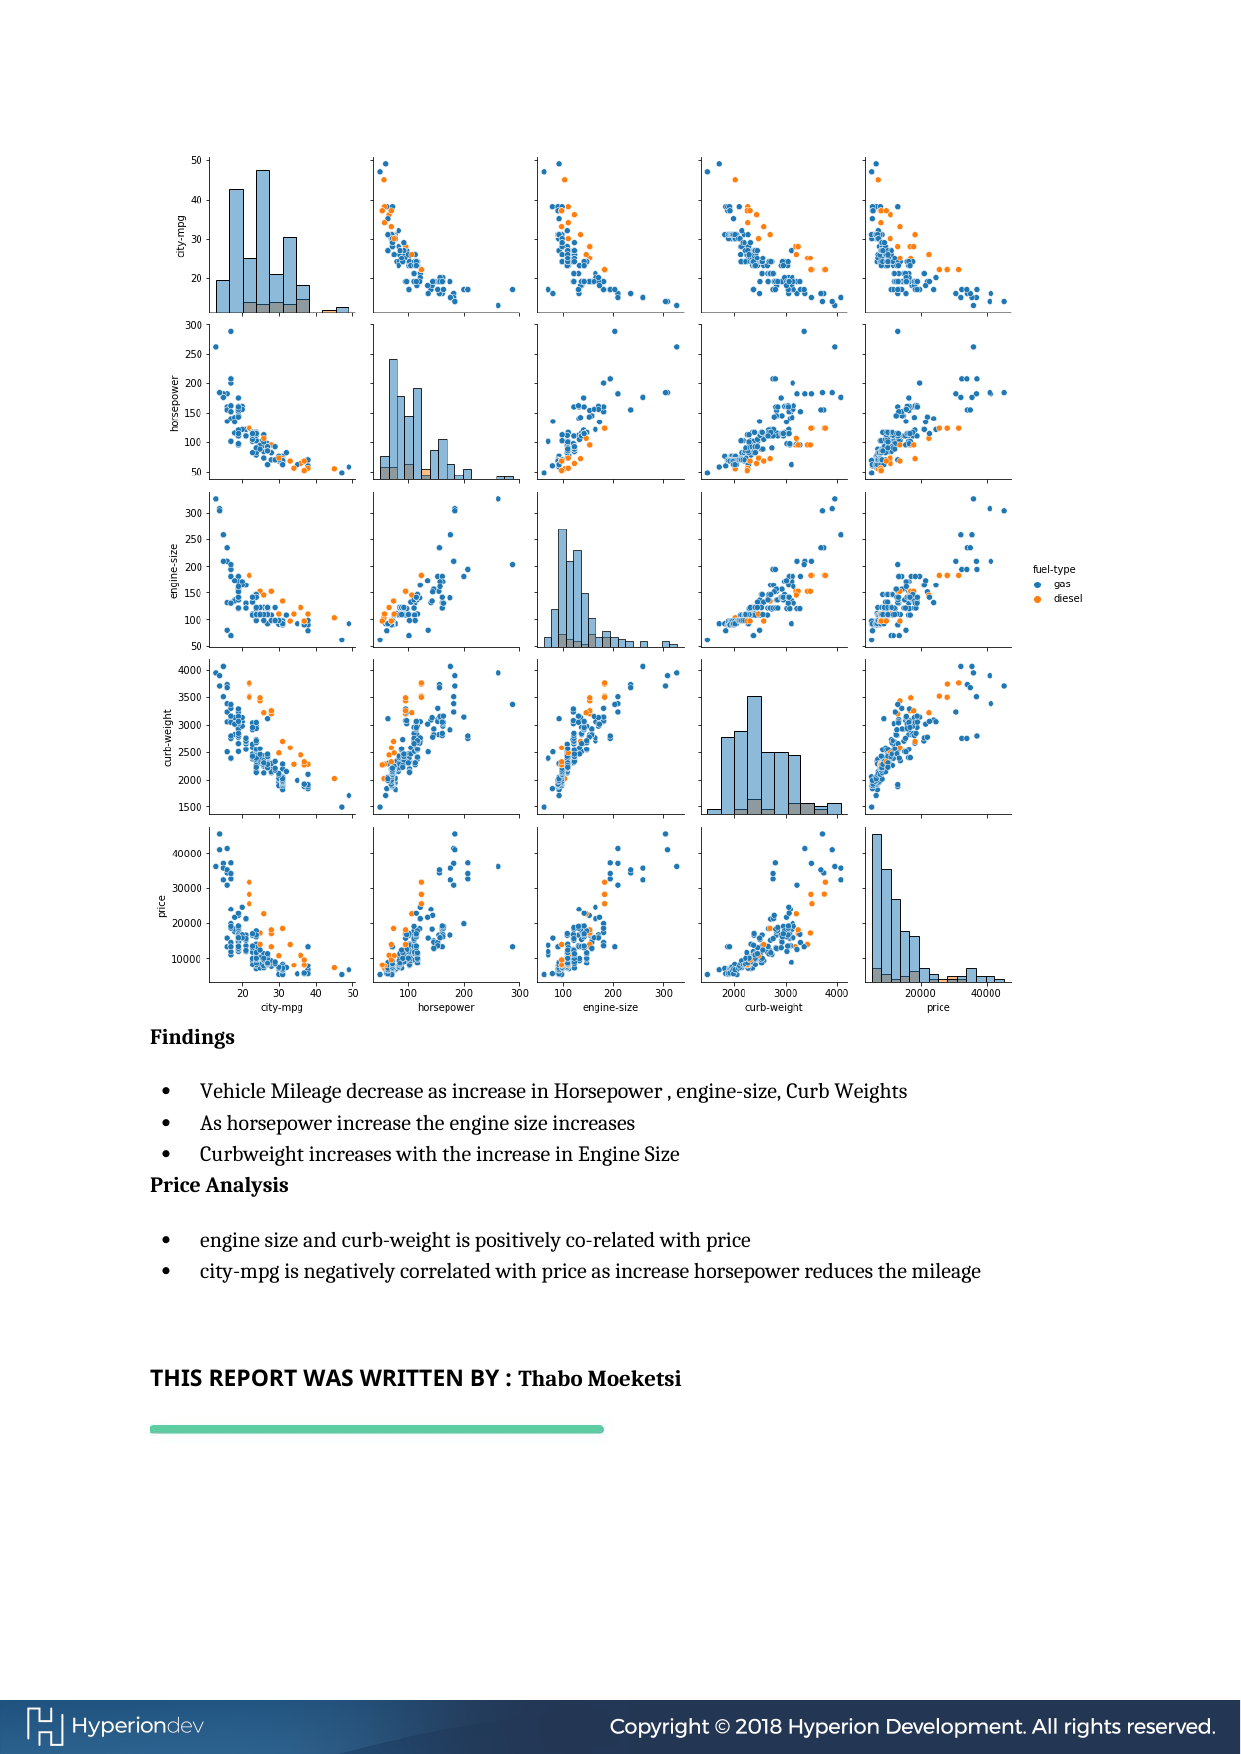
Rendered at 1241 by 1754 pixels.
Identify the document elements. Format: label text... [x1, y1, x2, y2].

list As horsepower increase the engine size increases [162, 1110, 1040, 1135]
list Curbweight increases with the increase in Engine Size [162, 1142, 1040, 1167]
picture [150, 150, 1091, 1019]
picture [150, 1415, 1091, 1444]
list city-mpg is negatively correlated with price as increase horsepower reduces the mileage [162, 1259, 1040, 1284]
list engine size and curb-weight is positively co-related with price [162, 1227, 1040, 1253]
text THIS REPORT WAS WRITTEN BY : Thabo Moeketsi [150, 1362, 1090, 1393]
picture [0, 1700, 1241, 1754]
text Findings [150, 1024, 1090, 1049]
list Vehicle Mileage decrease as increase in Horsepower , engine-size, Curb Weights [162, 1079, 1040, 1104]
text Price Analysis [150, 1173, 1090, 1198]
